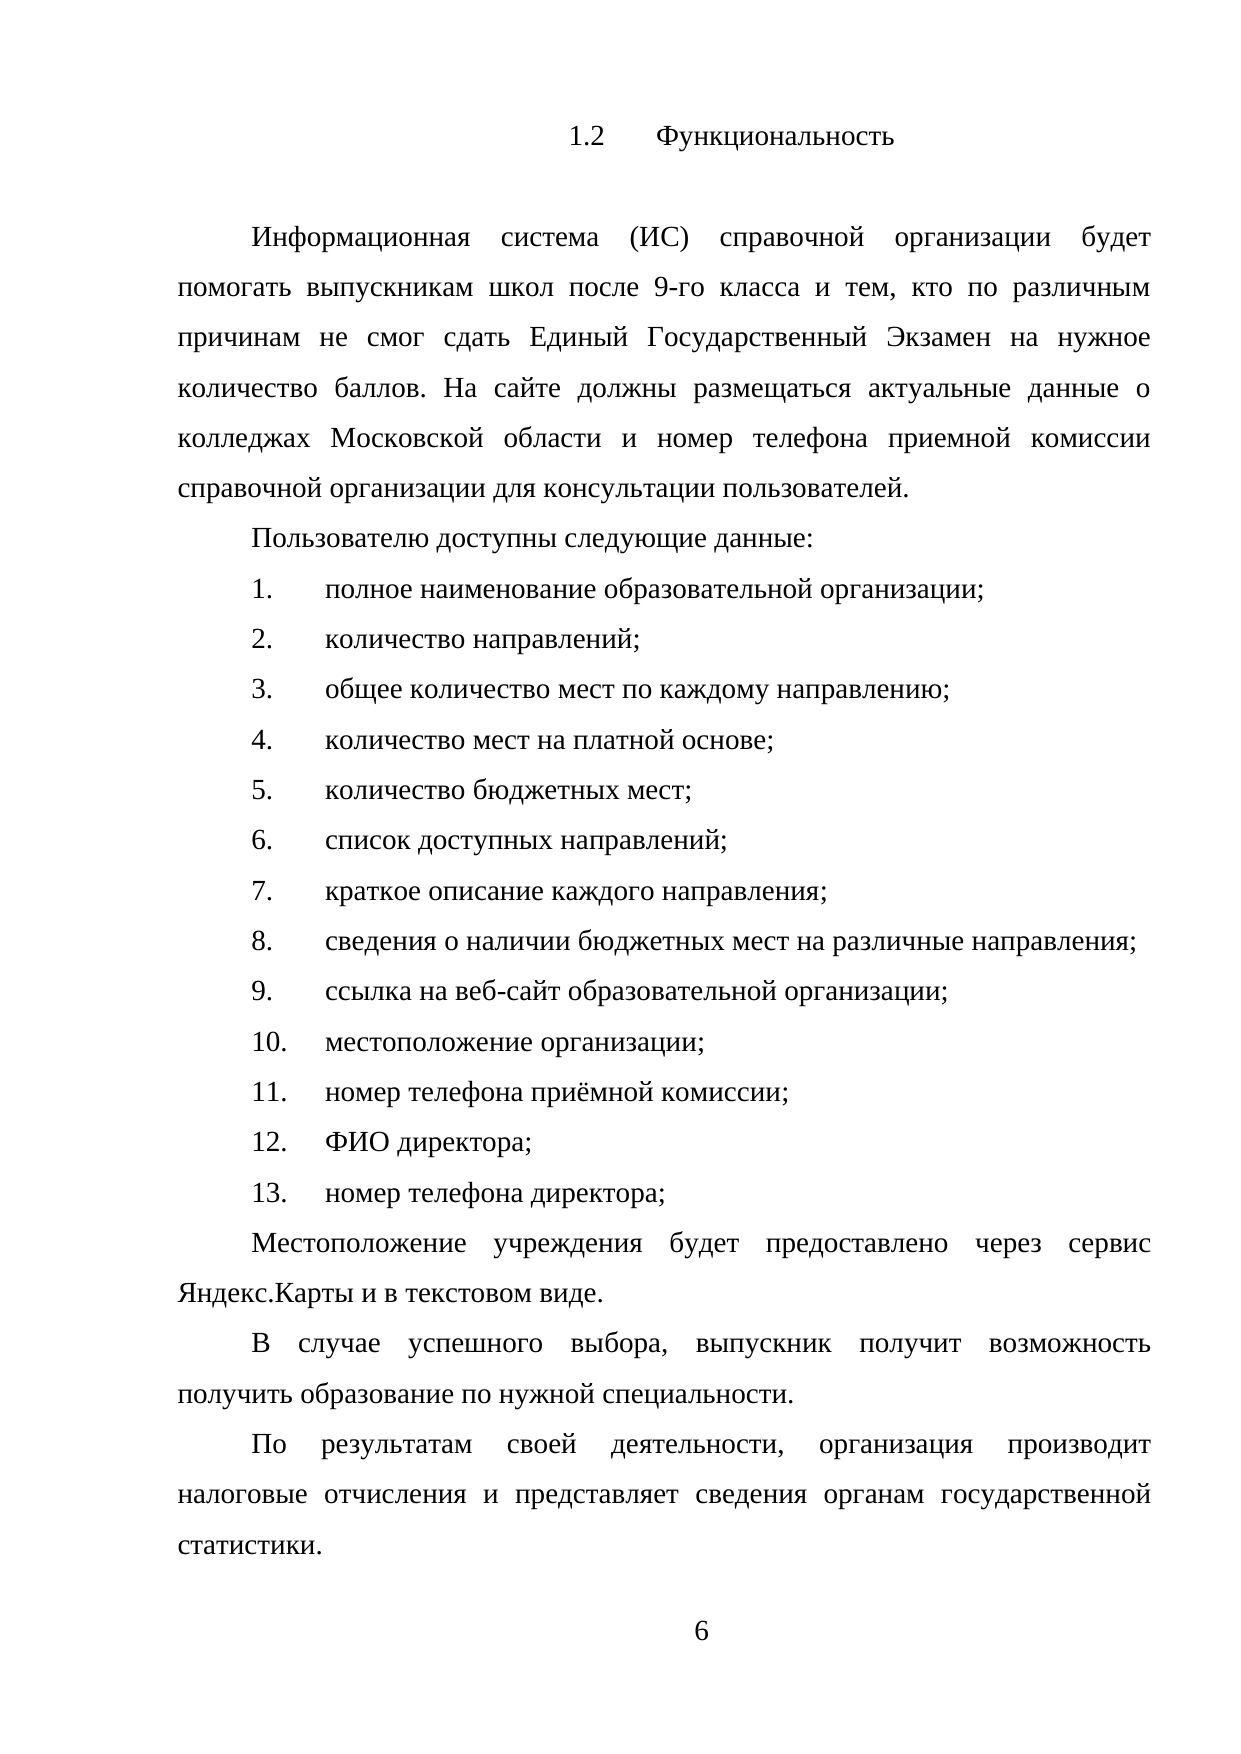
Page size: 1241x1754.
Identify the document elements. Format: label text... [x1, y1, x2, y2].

list полное наименование образовательной организации; [177, 571, 1152, 604]
list количество бюджетных мест; [177, 772, 1152, 806]
text Информационная система (ИС) справочной организации будет помогать выпускникам школ после 9-го класса и тем, кто по различным причинам не смог сдать Единый Государственный Экзамен на нужное количество баллов. На сайте должны размещаться актуальные данные о колледжах Московской области и номер телефона приемной комиссии справочной организации для консультации пользователей. [177, 219, 1152, 504]
list количество мест на платной основе; [177, 722, 1152, 755]
list номер телефона директора; [177, 1175, 1152, 1208]
list ФИО директора; [177, 1124, 1152, 1158]
list номер телефона приёмной комиссии; [177, 1074, 1152, 1108]
list общее количество мест по каждому направлению; [177, 672, 1152, 705]
text В случае успешного выбора, выпускник получит возможность получить образование по нужной специальности. [177, 1326, 1152, 1409]
text Местоположение учреждения будет предоставлено через сервис Яндекс.Карты и в текстовом виде. [177, 1225, 1152, 1309]
list ссылка на веб-сайт образовательной организации; [177, 973, 1152, 1007]
text По результатам своей деятельности, организация производит налоговые отчисления и представляет сведения органам государственной статистики. [177, 1426, 1152, 1560]
subtitle Функциональность [237, 118, 1152, 152]
list местоположение организации; [177, 1024, 1152, 1057]
text Пользователю доступны следующие данные: [177, 521, 1152, 554]
list краткое описание каждого направления; [177, 873, 1152, 906]
list сведения о наличии бюджетных мест на различные направления; [177, 923, 1152, 957]
list количество направлений; [177, 621, 1152, 655]
list список доступных направлений; [177, 822, 1152, 856]
